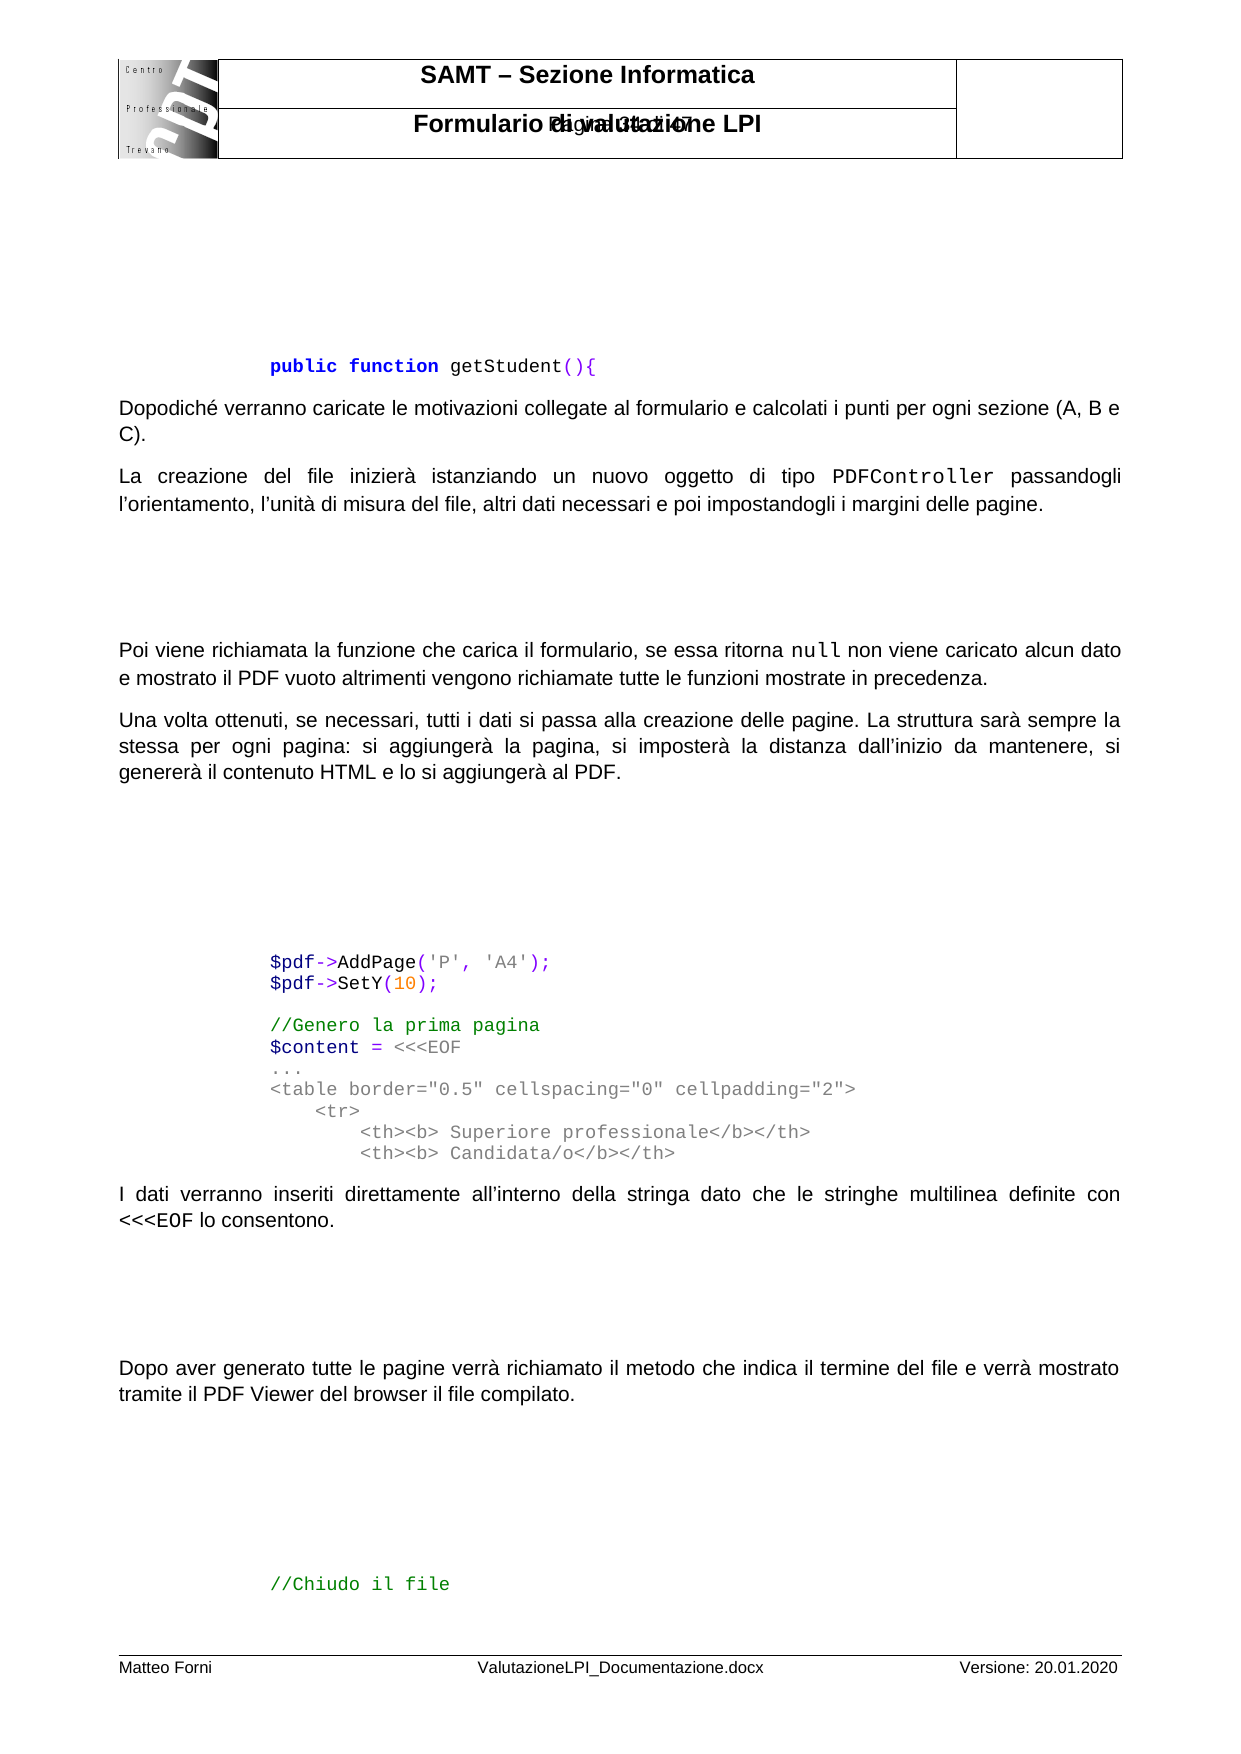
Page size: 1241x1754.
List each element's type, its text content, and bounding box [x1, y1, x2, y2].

text La creazione del file inizierà istanziando un nuovo oggetto di tipo PDFController passandogli l’orientamento, l’unità di misura del file, altri dati necessari e poi impostandogli i margini delle pagine. [118, 464, 1122, 516]
text Una volta ottenuti, se necessari, tutti i dati si passa alla creazione delle pagine. La struttura sarà sempre la stessa per ogni pagina: si aggiungerà la pagina, si imposterà la distanza dall’inizio da mantenere, si genererà il contenuto HTML e lo si aggiungerà al PDF. [118, 708, 1122, 784]
text Poi viene richiamata la funzione che carica il formulario, se essa ritorna null non viene caricato alcun dato e mostrato il PDF vuoto altrimenti vengono richiamate tutte le funzioni mostrate in precedenza. [118, 638, 1122, 689]
picture [118, 59, 218, 159]
text Dopodiché verranno caricate le motivazioni collegate al formulario e calcolati i punti per ogni sezione (A, B e C). [118, 396, 1122, 445]
text I dati verranno inseriti direttamente all’interno della stringa dato che le stringhe multilinea definite con <<<EOF lo consentono. [118, 1182, 1122, 1234]
text Dopo aver generato tutte le pagine verrà richiamato il metodo che indica il termine del file e verrà mostrato tramite il PDF Viewer del browser il file compilato. [118, 1356, 1122, 1406]
